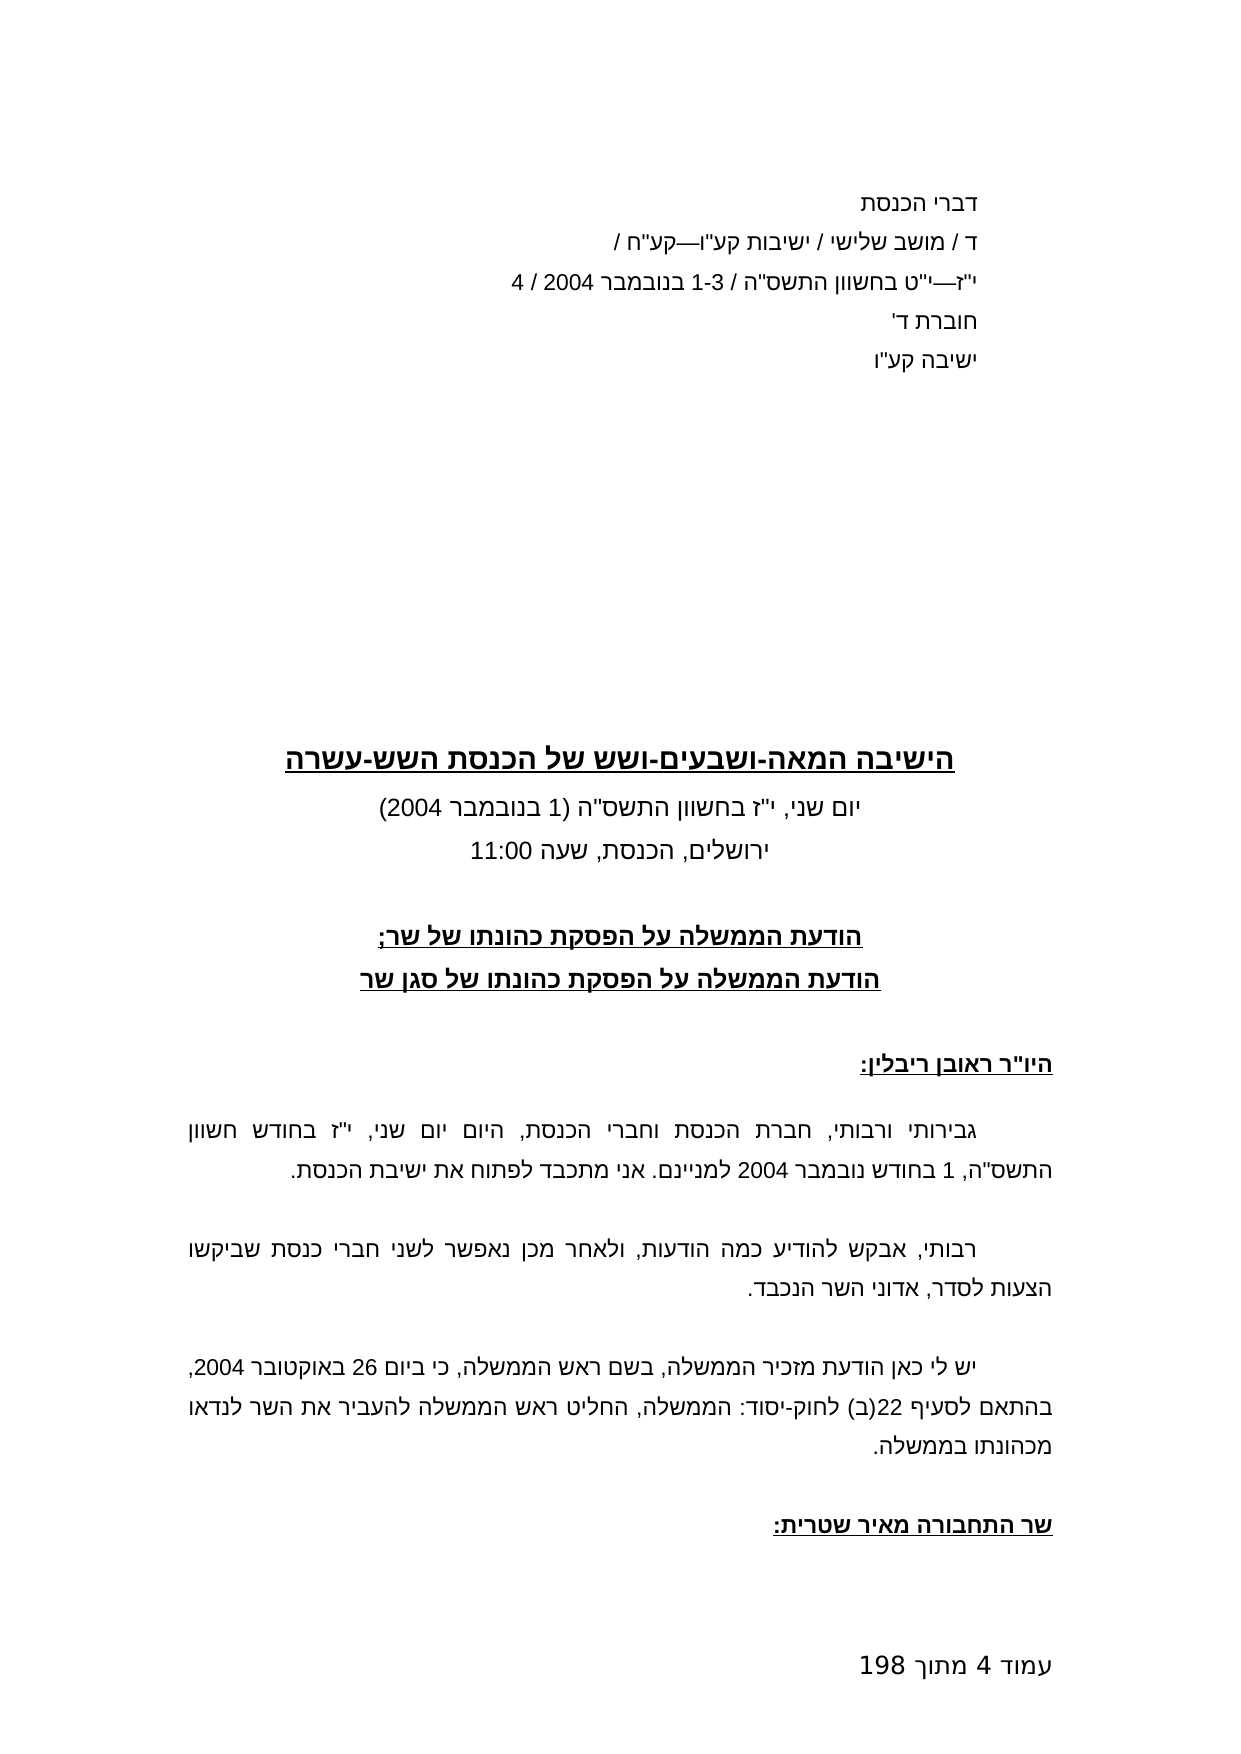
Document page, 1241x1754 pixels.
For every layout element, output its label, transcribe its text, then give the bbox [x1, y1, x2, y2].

text היו"ר ראובן ריבלין: [187, 1051, 1053, 1078]
text ד / מושב שלישי / ישיבות קע"ו—קע"ח / [187, 229, 1053, 255]
text הישיבה המאה-ושבעים-ושש של הכנסת השש-עשרה [187, 742, 1053, 776]
text י"ז—י"ט בחשוון התשס"ה / 1-3 בנובמבר 2004 / 4 [187, 268, 1053, 295]
text הודעת הממשלה על הפסקת כהונתו של סגן שר [187, 965, 1053, 994]
text שר התחבורה מאיר שטרית: [187, 1512, 1053, 1538]
text ישיבה קע"ו [187, 347, 1053, 374]
text רבותי, אבקש להודיע כמה הודעות, ולאחר מכן נאפשר לשני חברי כנסת שביקשו הצעות לסדר, אדוני השר הנכבד. [187, 1236, 1053, 1301]
text ירושלים, הכנסת, שעה 11:00 [187, 836, 1053, 864]
text יום שני, י"ז בחשוון התשס"ה (1 בנובמבר 2004) [187, 792, 1053, 821]
text גבירותי ורבותי, חברת הכנסת וחברי הכנסת, היום יום שני, י"ז בחודש חשוון התשס"ה, 1 בחודש נובמבר 2004 למניינם. אני מתכבד לפתוח את ישיבת הכנסת. [187, 1117, 1053, 1183]
text יש לי כאן הודעת מזכיר הממשלה, בשם ראש הממשלה, כי ביום 26 באוקטובר 2004, בהתאם לסעיף 22(ב) לחוק-יסוד: הממשלה, החליט ראש הממשלה להעביר את השר לנדאו מכהונתו בממשלה. [187, 1354, 1053, 1459]
text הודעת הממשלה על הפסקת כהונתו של שר; [187, 922, 1053, 951]
text חוברת ד' [187, 308, 1053, 334]
text דברי הכנסת [187, 189, 1053, 216]
